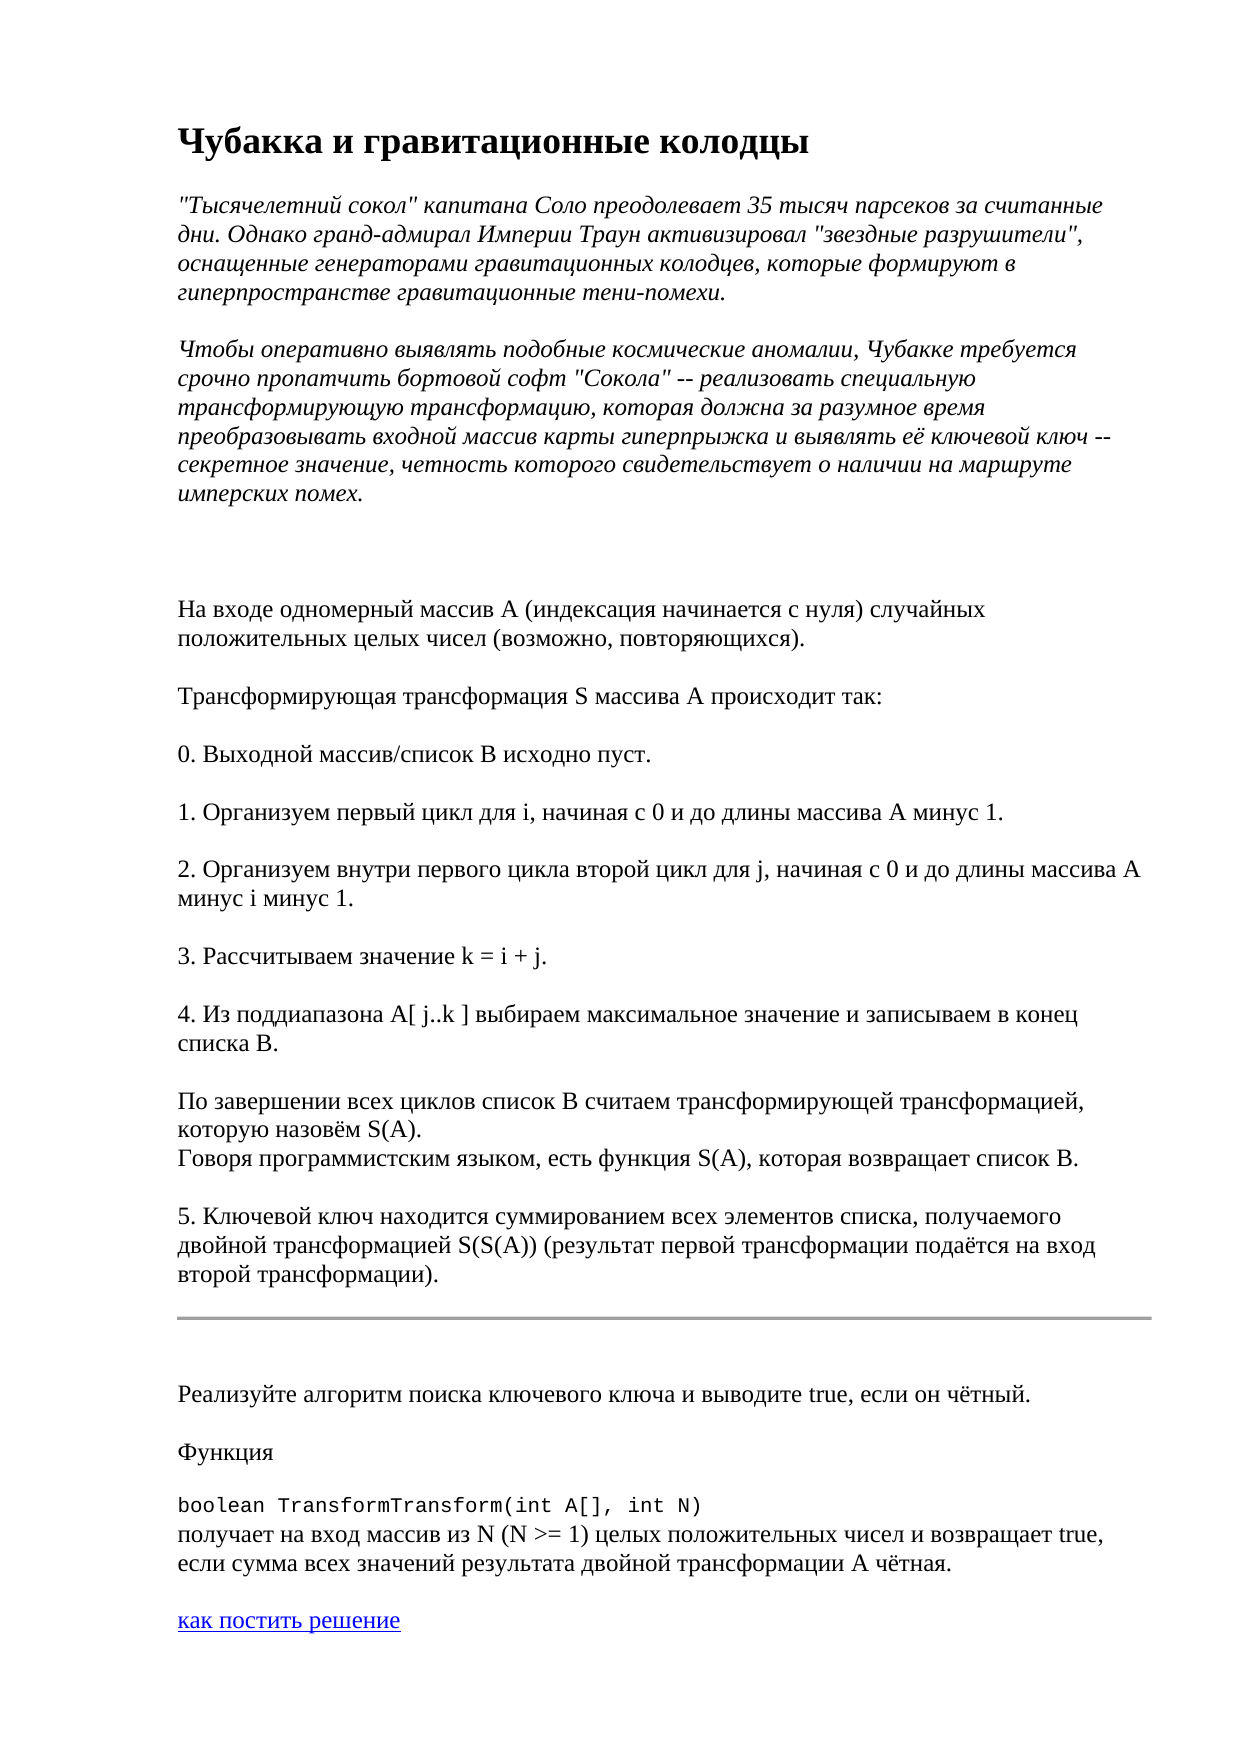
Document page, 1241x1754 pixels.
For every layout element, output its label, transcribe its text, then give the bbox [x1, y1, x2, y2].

text "Тысячелетний сокол" капитана Соло преодолевает 35 тысяч парсеков за считанные дни. Однако гранд-адмирал Империи Траун активизировал "звездные разрушители", оснащенные генераторами гравитационных колодцев, которые формируют в гиперпространстве гравитационные тени-помехи. [177, 190, 1152, 305]
text получает на вход массив из N (N >= 1) целых положительных чисел и возвращает true, если сумма всех значений результата двойной трансформации A чётная. [177, 1519, 1152, 1576]
text Чтобы оперативно выявлять подобные космические аномалии, Чубакке требуется срочно пропатчить бортовой софт "Сокола" -- реализовать специальную трансформирующую трансформацию, которая должна за разумное время преобразовывать входной массив карты гиперпрыжка и выявлять её ключевой ключ -- секретное значение, четность которого свидетельствует о наличии на маршруте имперских помех. [177, 334, 1152, 507]
text Трансформирующая трансформация S массива A происходит так: [177, 681, 1152, 709]
text Функция [177, 1437, 1152, 1466]
text 3. Рассчитываем значение k = i + j. [177, 941, 1152, 970]
text На входе одномерный массив A (индексация начинается с нуля) случайных положительных целых чисел (возможно, повторяющихся). [177, 594, 1152, 652]
text Чубакка и гравитационные колодцы [177, 118, 1152, 161]
text 5. Ключевой ключ находится суммированием всех элементов списка, получаемого двойной трансформацией S(S(A)) (результат первой трансформации подаётся на вход второй трансформации). [177, 1201, 1152, 1287]
text По завершении всех циклов список B считаем трансформирующей трансформацией, которую назовём S(A). Говоря программистским языком, есть функция S(A), которая возвращает список B. [177, 1086, 1152, 1172]
text 1. Организуем первый цикл для i, начиная с 0 и до длины массива A минус 1. [177, 797, 1152, 825]
text boolean TransformTransform(int A[], int N) [177, 1495, 1152, 1519]
text как постить решение [177, 1606, 1152, 1634]
text 0. Выходной массив/список B исходно пуст. [177, 739, 1152, 767]
text Реализуйте алгоритм поиска ключевого ключа и выводите true, если он чётный. [177, 1379, 1152, 1408]
text 2. Организуем внутри первого цикла второй цикл для j, начиная с 0 и до длины массива A минус i минус 1. [177, 854, 1152, 912]
text 4. Из поддиапазона A[ j..k ] выбираем максимальное значение и записываем в конец списка B. [177, 999, 1152, 1057]
